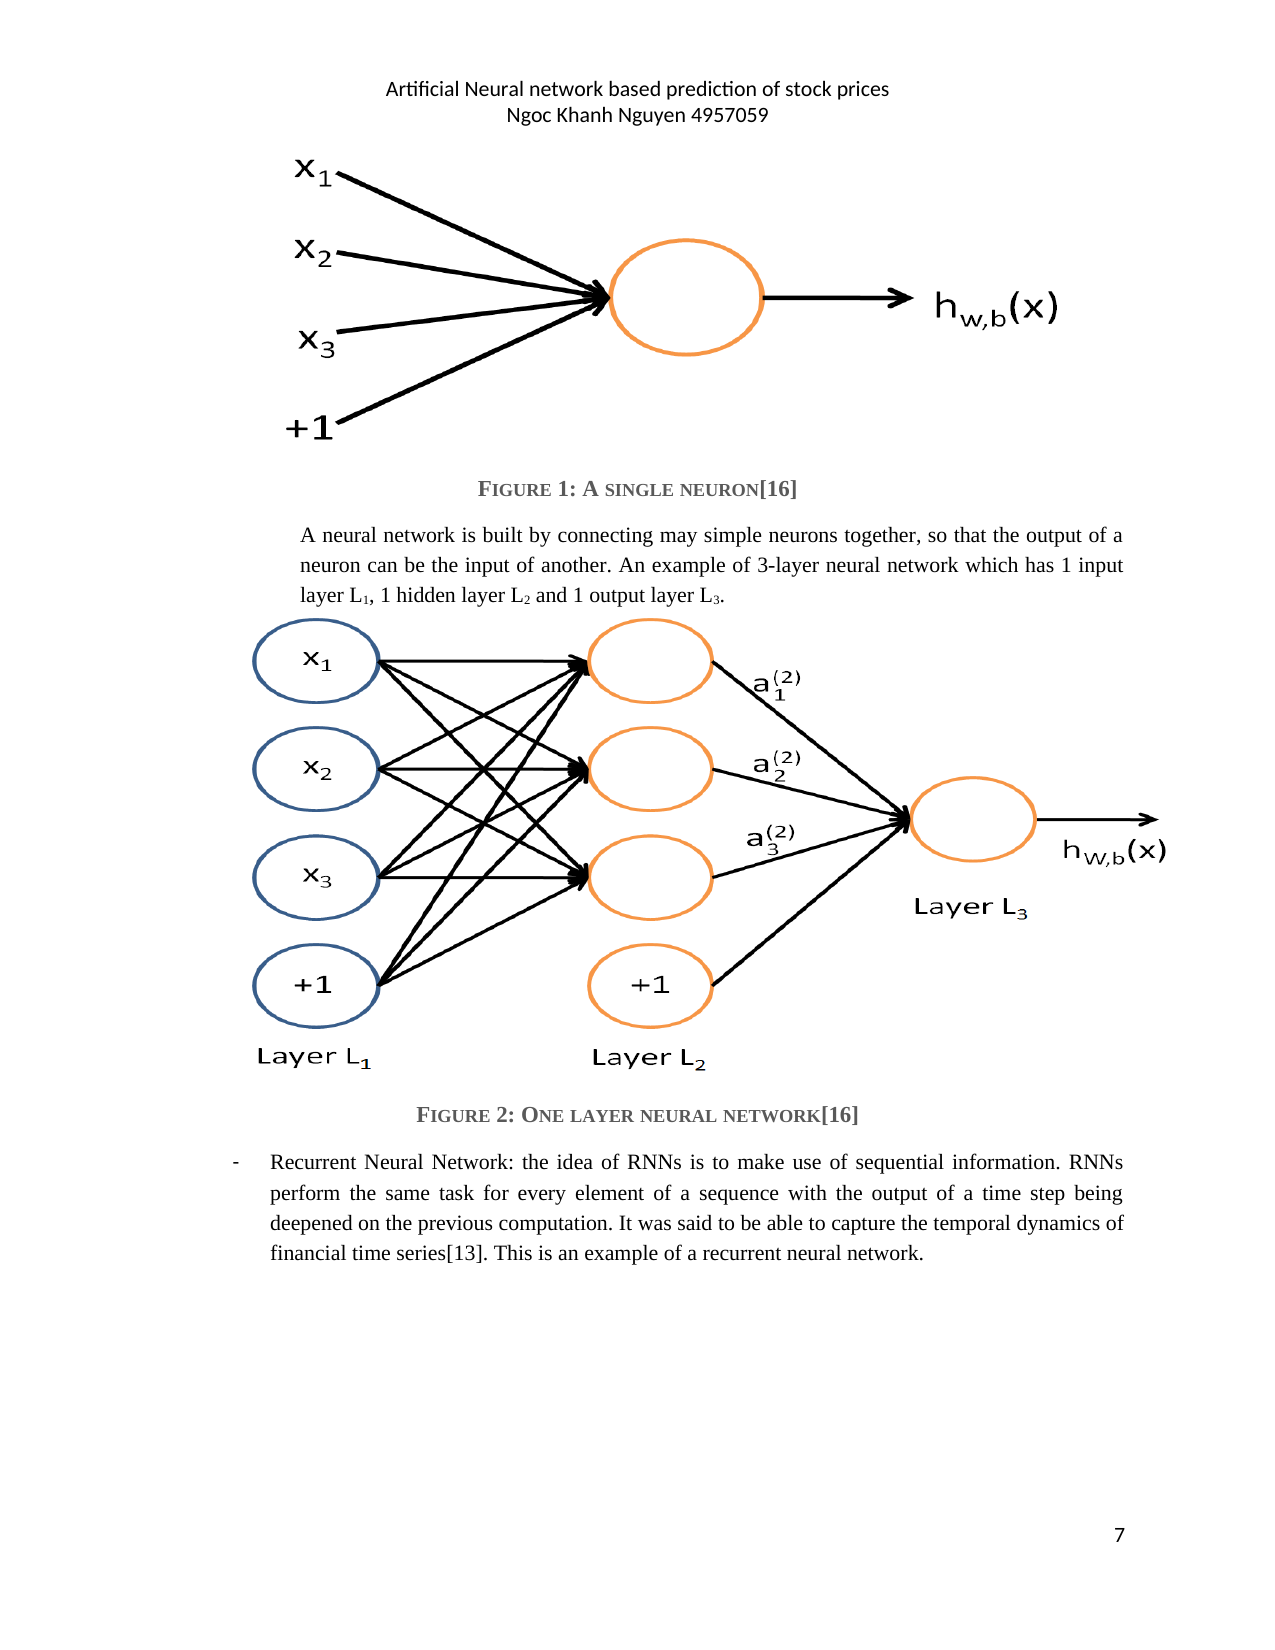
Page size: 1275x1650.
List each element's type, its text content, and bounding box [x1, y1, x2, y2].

text Figure 1: A single neuron[16] [150, 474, 1125, 501]
text Figure 2: One layer neural network[16] [150, 1101, 1125, 1127]
picture [269, 150, 1081, 449]
picture [225, 612, 1200, 1075]
list Recurrent Neural Network: the idea of RNNs is to make use of sequential information. RNNs perform the same task for every element of a sequence with the output of a time step being deepened on the previous computation. It was said to be able to capture the temporal dynamics of financial time series[13]. This is an example of a recurrent neural network. [232, 1148, 1125, 1266]
list A neural network is built by connecting may simple neurons together, so that the output of a neuron can be the input of another. An example of 3-layer neural network which has 1 input layer L1, 1 hidden layer L2 and 1 output layer L3. [300, 522, 1125, 607]
